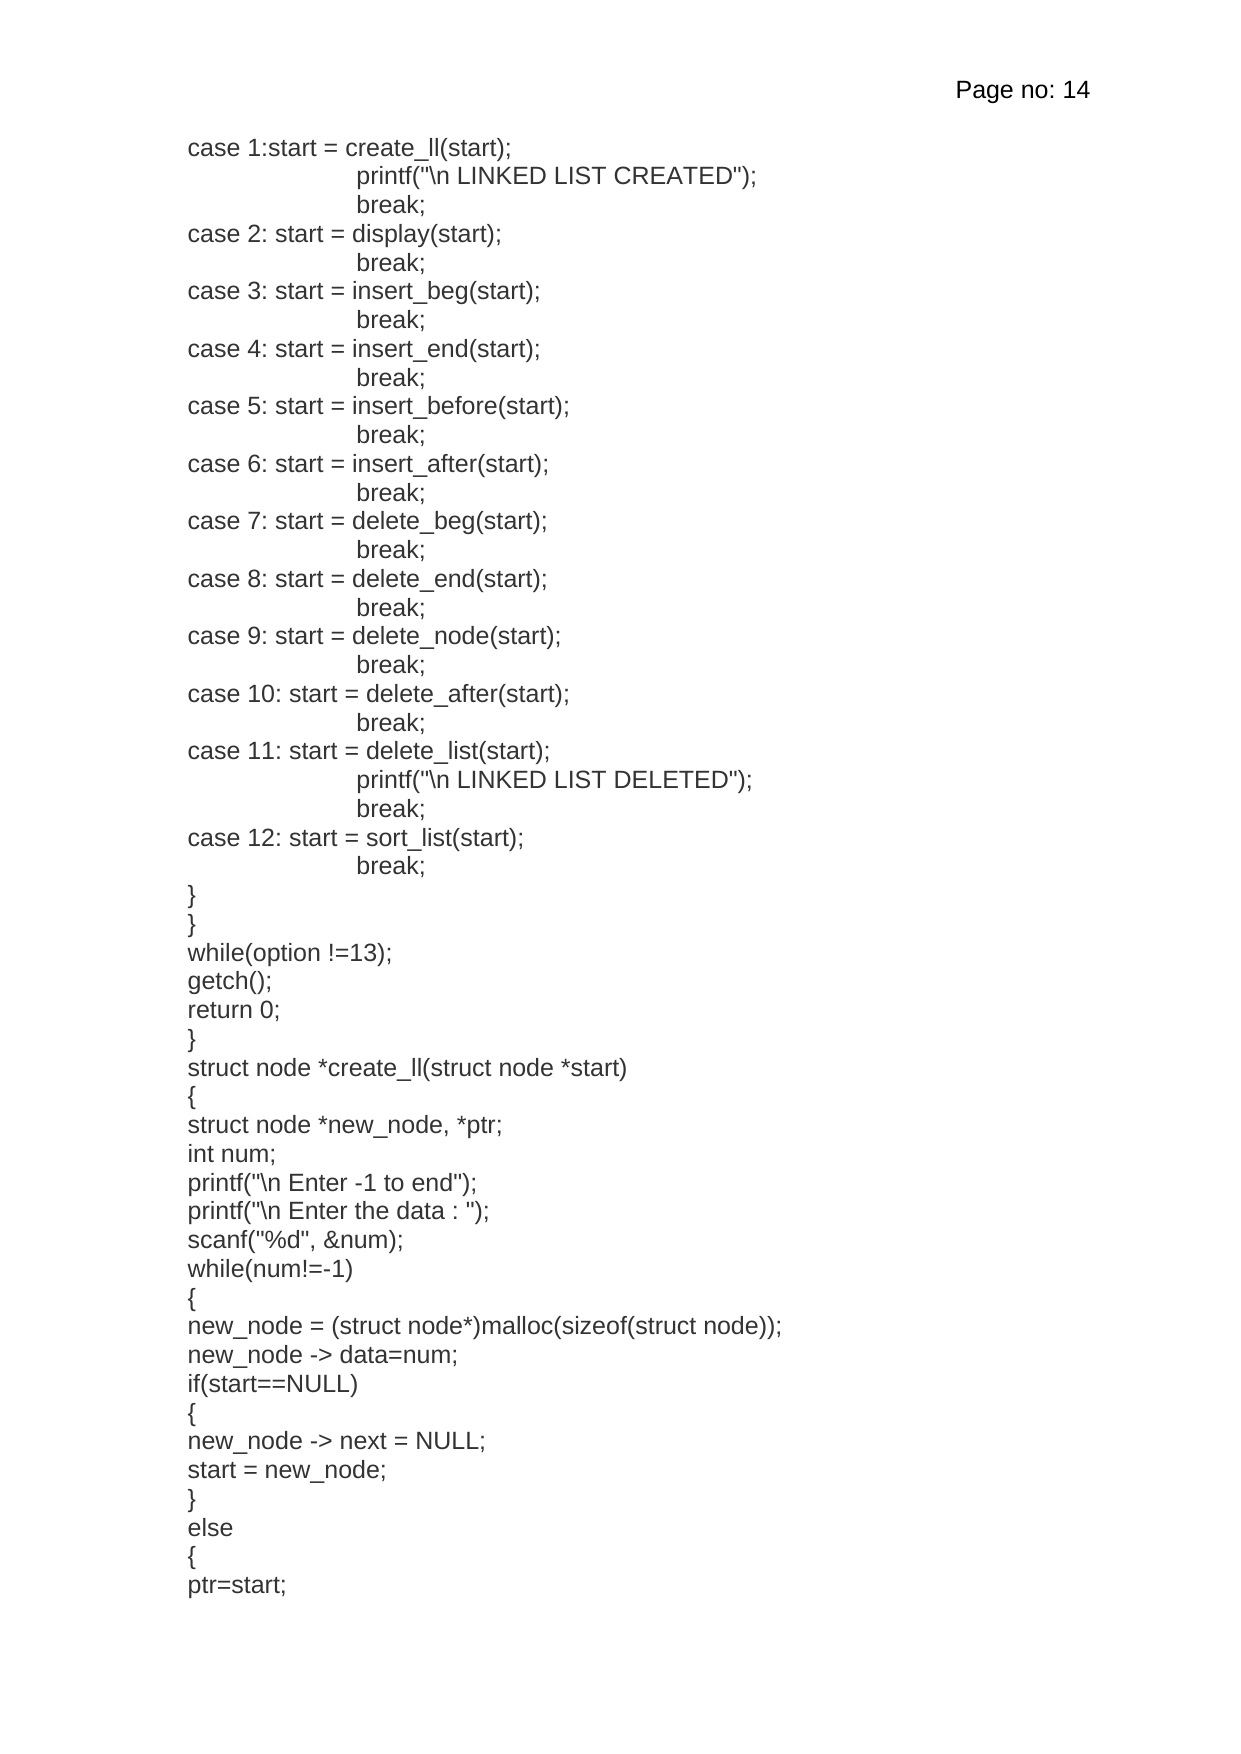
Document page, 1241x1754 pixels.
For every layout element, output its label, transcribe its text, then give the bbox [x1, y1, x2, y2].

text case 7: start = delete_beg(start); [187, 506, 1090, 535]
text break; [356, 420, 1090, 449]
text break; [356, 794, 1090, 822]
text case 10: start = delete_after(start); [187, 679, 1090, 707]
text case 8: start = delete_end(start); [187, 564, 1090, 592]
text struct node *create_ll(struct node *start) [187, 1052, 1090, 1081]
text break; [356, 305, 1090, 334]
text printf("\n Enter the data : "); [187, 1196, 1090, 1225]
text break; [356, 707, 1090, 736]
text else [187, 1512, 1090, 1541]
text break; [356, 190, 1090, 219]
text printf("\n LINKED LIST CREATED"); [356, 161, 1090, 190]
text case 6: start = insert_after(start); [187, 449, 1090, 477]
text new_node -> data=num; [187, 1340, 1090, 1369]
text case 11: start = delete_list(start); [187, 736, 1090, 765]
text break; [356, 592, 1090, 621]
text while(num!=-1) [187, 1254, 1090, 1282]
text } [187, 1484, 1090, 1512]
text } [187, 880, 1090, 909]
text printf("\n Enter -1 to end"); [187, 1167, 1090, 1196]
text case 12: start = sort_list(start); [187, 822, 1090, 851]
text break; [356, 247, 1090, 276]
text break; [356, 477, 1090, 506]
text { [187, 1397, 1090, 1426]
text printf("\n LINKED LIST DELETED"); [356, 765, 1090, 794]
text case 1:start = create_ll(start); [187, 132, 1090, 161]
text int num; [187, 1139, 1090, 1167]
text } [187, 909, 1090, 937]
text while(option !=13); [187, 937, 1090, 966]
text struct node *new_node, *ptr; [187, 1110, 1090, 1139]
text getch(); [187, 966, 1090, 995]
text } [187, 1024, 1090, 1052]
text case 2: start = display(start); [187, 219, 1090, 247]
text case 3: start = insert_beg(start); [187, 276, 1090, 305]
text case 5: start = insert_before(start); [187, 391, 1090, 420]
text { [187, 1282, 1090, 1311]
text scanf("%d", &num); [187, 1225, 1090, 1254]
text ptr=start; [187, 1570, 1090, 1599]
text break; [356, 535, 1090, 564]
text { [187, 1081, 1090, 1110]
text { [187, 1541, 1090, 1570]
text if(start==NULL) [187, 1369, 1090, 1397]
text case 9: start = delete_node(start); [187, 621, 1090, 650]
text break; [356, 851, 1090, 880]
text break; [356, 650, 1090, 679]
text break; [356, 362, 1090, 391]
text new_node -> next = NULL; [187, 1426, 1090, 1455]
text new_node = (struct node*)malloc(sizeof(struct node)); [187, 1311, 1090, 1340]
text return 0; [187, 995, 1090, 1024]
text case 4: start = insert_end(start); [187, 334, 1090, 362]
text start = new_node; [187, 1455, 1090, 1484]
